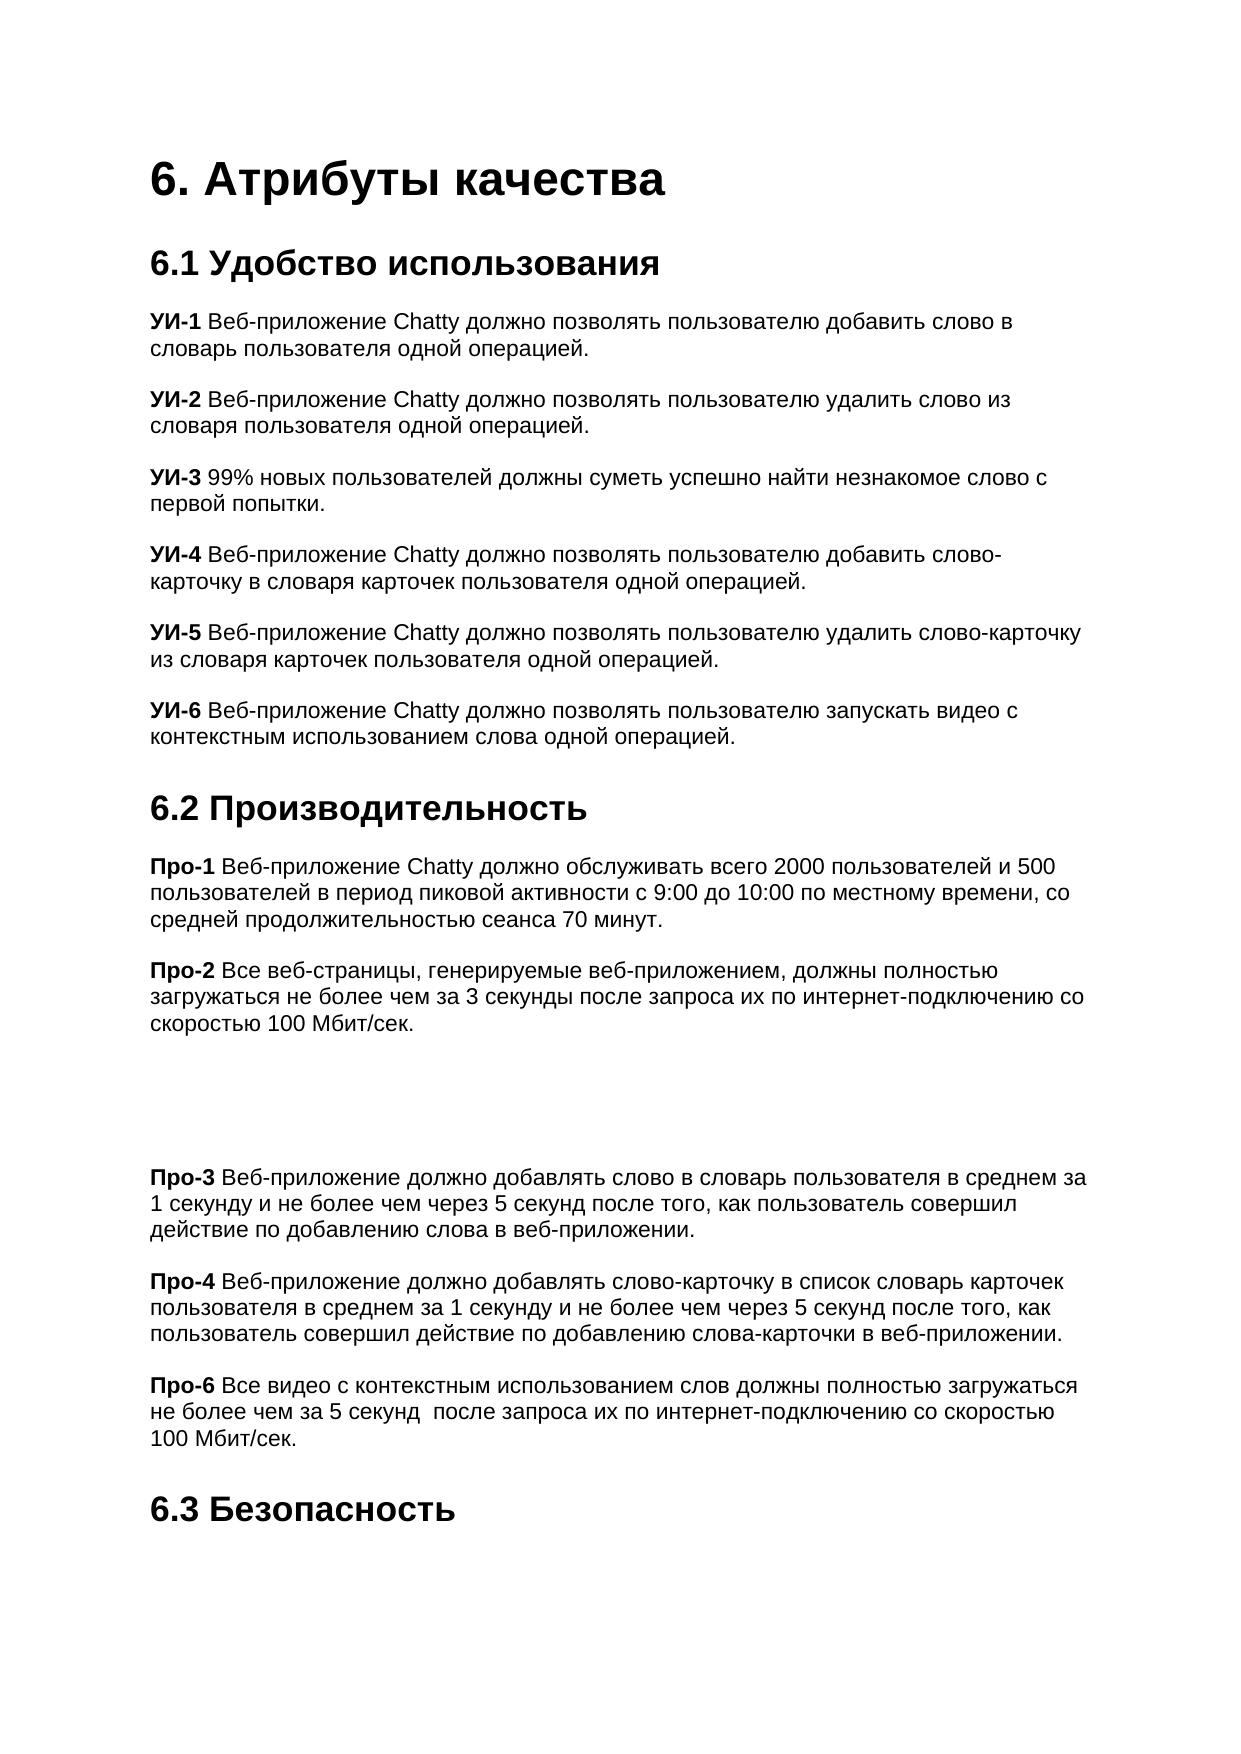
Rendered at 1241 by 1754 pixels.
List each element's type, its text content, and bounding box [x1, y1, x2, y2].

text Про-6 Все видео с контекстным использованием слов должны полностью загружаться не более чем за 5 секунд после запроса их по интернет-подключению со скоростью 100 Мбит/сек. [150, 1372, 1090, 1451]
text УИ-3 99% новых пользователей должны суметь успешно найти незнакомое слово с первой попытки. [150, 464, 1090, 516]
text Про-3 Веб-приложение должно добавлять слово в словарь пользователя в среднем за 1 секунду и не более чем через 5 секунд после того, как пользователь совершил действие по добавлению слова в веб-приложении. [150, 1164, 1090, 1243]
text УИ-5 Веб-приложение Chatty должно позволять пользователю удалить слово-карточку из словаря карточек пользователя одной операцией. [150, 619, 1090, 672]
text Про-1 Веб-приложение Chatty должно обслуживать всего 2000 пользователей и 500 пользователей в период пиковой активности с 9:00 до 10:00 по местному времени, со средней продолжительностью сеанса 70 минут. [150, 853, 1090, 932]
text УИ-4 Веб-приложение Chatty должно позволять пользователю добавить слово-карточку в словаря карточек пользователя одной операцией. [150, 541, 1090, 594]
subtitle 6. Атрибуты качества [150, 150, 1090, 205]
text УИ-2 Веб-приложение Chatty должно позволять пользователю удалить слово из словаря пользователя одной операцией. [150, 386, 1090, 439]
text УИ-1 Веб-приложение Chatty должно позволять пользователю добавить слово в словарь пользователя одной операцией. [150, 308, 1090, 361]
text Про-4 Веб-приложение должно добавлять слово-карточку в список словарь карточек пользователя в среднем за 1 секунду и не более чем через 5 секунд после того, как пользователь совершил действие по добавлению слова-карточки в веб-приложении. [150, 1268, 1090, 1347]
subtitle 6.3 Безопасность [150, 1488, 1090, 1529]
text УИ-6 Веб-приложение Chatty должно позволять пользователю запускать видео с контекстным использованием слова одной операцией. [150, 697, 1090, 749]
subtitle 6.1 Удобство использования [150, 243, 1090, 283]
subtitle 6.2 Производительность [150, 787, 1090, 828]
text Про-2 Все веб-страницы, генерируемые веб-приложением, должны полностью загружаться не более чем за 3 секунды после запроса их по интернет-подключению со скоростью 100 Мбит/сек. [150, 957, 1090, 1036]
